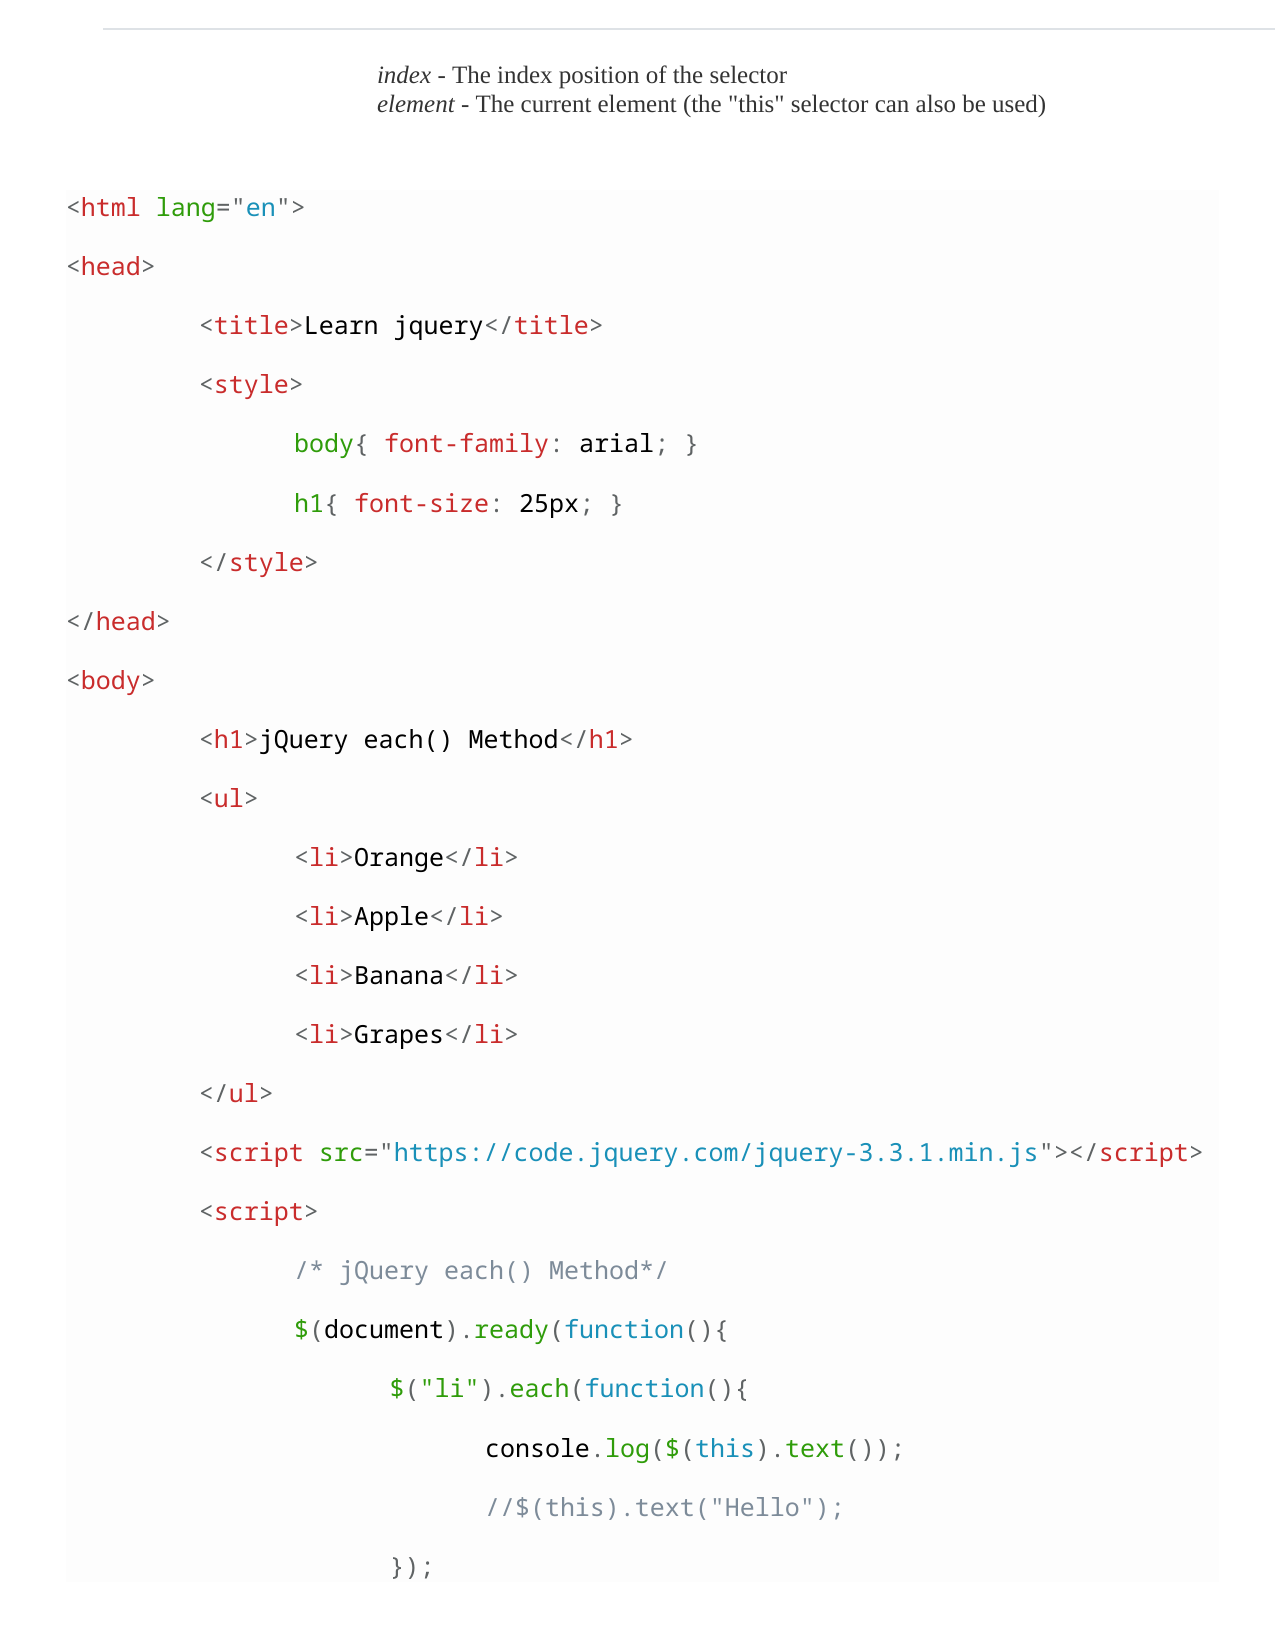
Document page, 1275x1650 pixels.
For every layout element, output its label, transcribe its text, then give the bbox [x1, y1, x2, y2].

text </head> [66, 603, 1219, 637]
text body{ font-family: arial; } [66, 426, 1219, 460]
text <ul> [66, 781, 1219, 814]
text <style> [66, 367, 1219, 401]
text <script src="https://code.jquery.com/jquery-3.3.1.min.js"></script> [66, 1135, 1219, 1169]
text $("li").each(function(){ [66, 1371, 1219, 1405]
text <h1>jQuery each() Method</h1> [66, 721, 1219, 756]
text <title>Learn jquery</title> [66, 308, 1219, 342]
text $(document).ready(function(){ [66, 1312, 1219, 1346]
text <html lang="en"> [66, 190, 1219, 224]
text }); [66, 1548, 1219, 1582]
text <script> [66, 1194, 1219, 1228]
text <li>Grapes</li> [66, 1017, 1219, 1051]
text <li>Banana</li> [66, 958, 1219, 992]
text <head> [66, 249, 1219, 283]
text <li>Orange</li> [66, 839, 1219, 874]
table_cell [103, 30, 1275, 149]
text h1{ font-size: 25px; } [66, 485, 1219, 519]
text /* jQuery each() Method*/ [66, 1253, 1219, 1287]
text </ul> [66, 1076, 1219, 1110]
text </style> [66, 544, 1219, 578]
text <body> [66, 662, 1219, 696]
text <li>Apple</li> [66, 899, 1219, 933]
text console.log($(this).text()); [66, 1430, 1219, 1464]
text //$(this).text("Hello"); [66, 1489, 1219, 1523]
